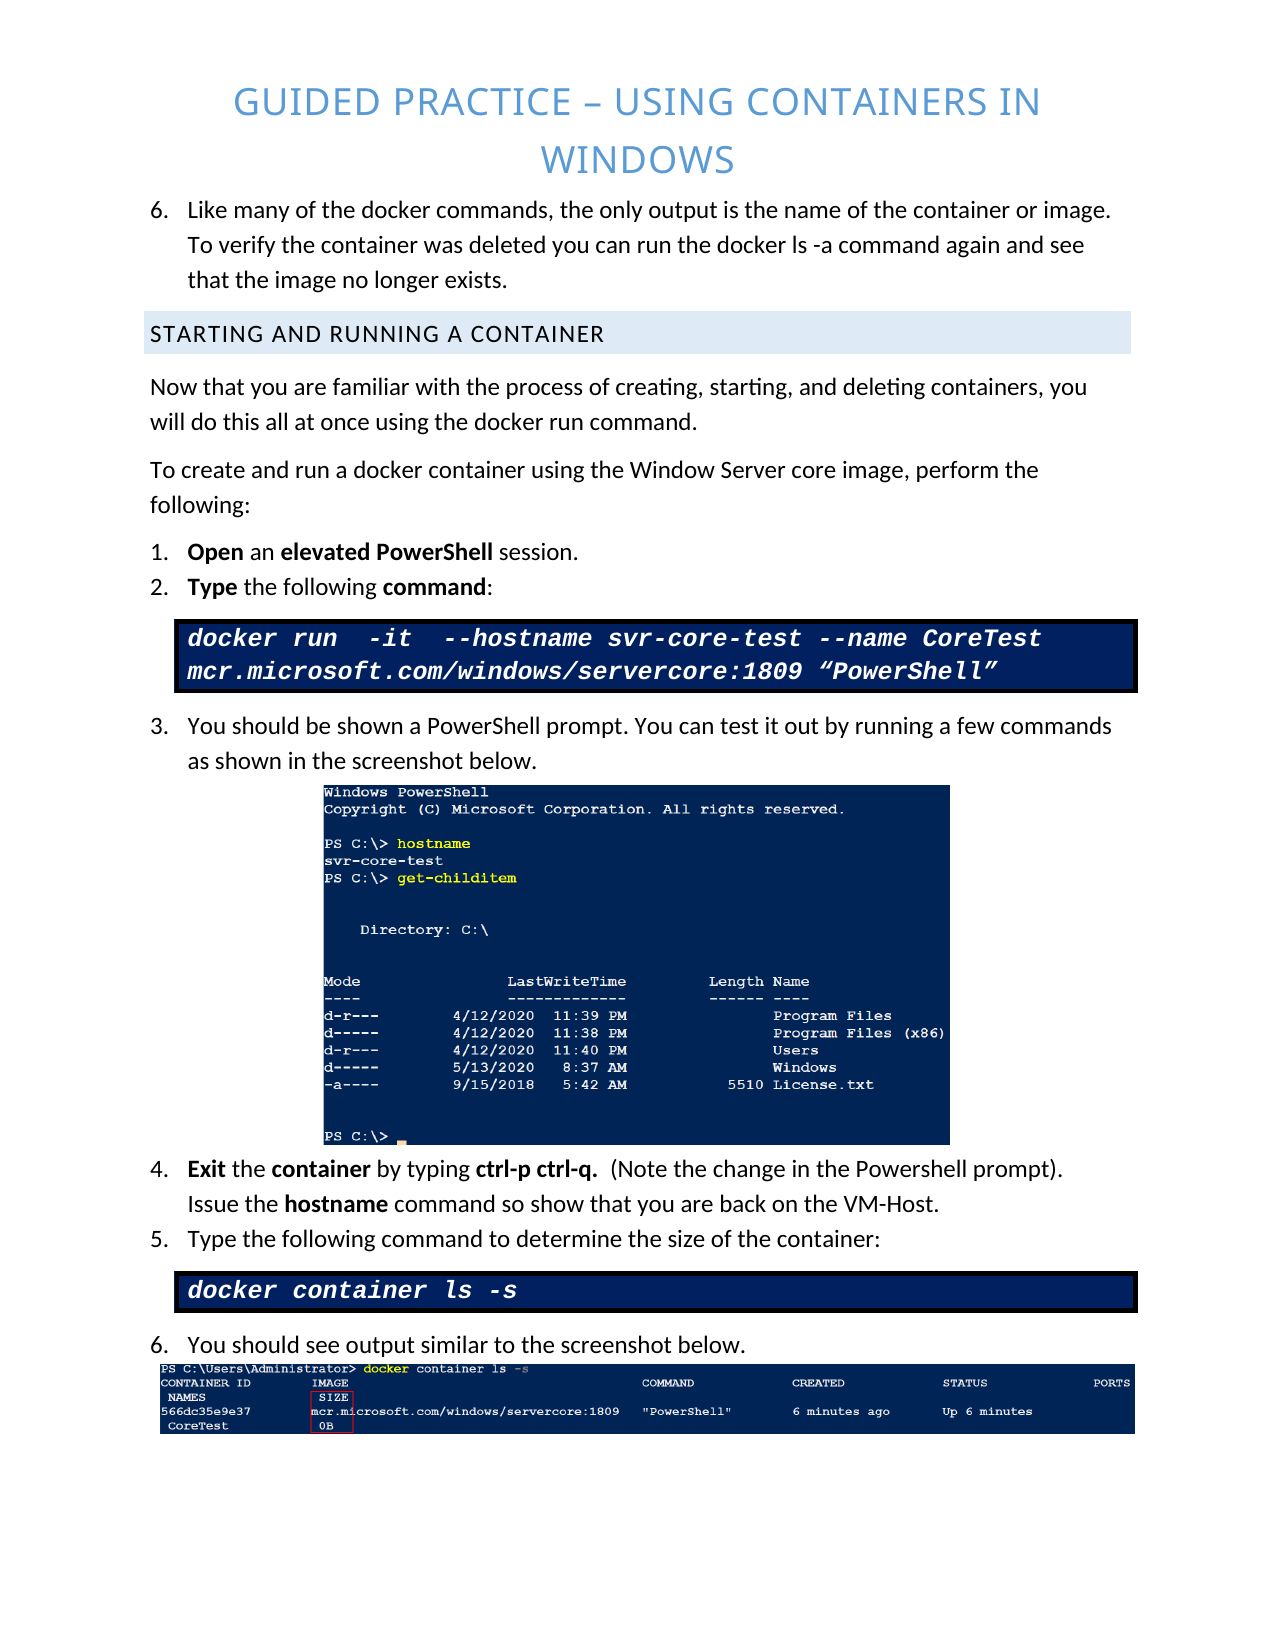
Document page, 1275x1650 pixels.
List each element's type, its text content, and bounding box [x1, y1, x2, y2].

list Type the following command: [150, 571, 1125, 602]
text docker container ls -s [179, 1276, 1133, 1308]
list Type the following command to determine the size of the container: [150, 1223, 1125, 1254]
text Now that you are familiar with the process of creating, starting, and deleting containers, you will do this all at once using the docker run command. [150, 371, 1125, 437]
list You should see output similar to the screenshot below. [150, 1329, 1125, 1360]
subtitle Starting and running a container [150, 318, 1125, 348]
text To create and run a docker container using the Window Server core image, perform the following: [150, 454, 1125, 519]
picture [160, 1364, 1135, 1434]
list You should be shown a PowerShell prompt. You can test it out by running a few commands as shown in the screenshot below. [150, 710, 1125, 776]
picture [323, 785, 950, 1145]
text docker run -it --hostname svr-core-test --name CoreTest mcr.microsoft.com/windows/servercore:1809 “PowerShell” [179, 624, 1133, 689]
list Open an elevated PowerShell session. [150, 536, 1125, 567]
list Like many of the docker commands, the only output is the name of the container or image. To verify the container was deleted you can run the docker ls -a command again and see that the image no longer exists. [150, 194, 1125, 294]
